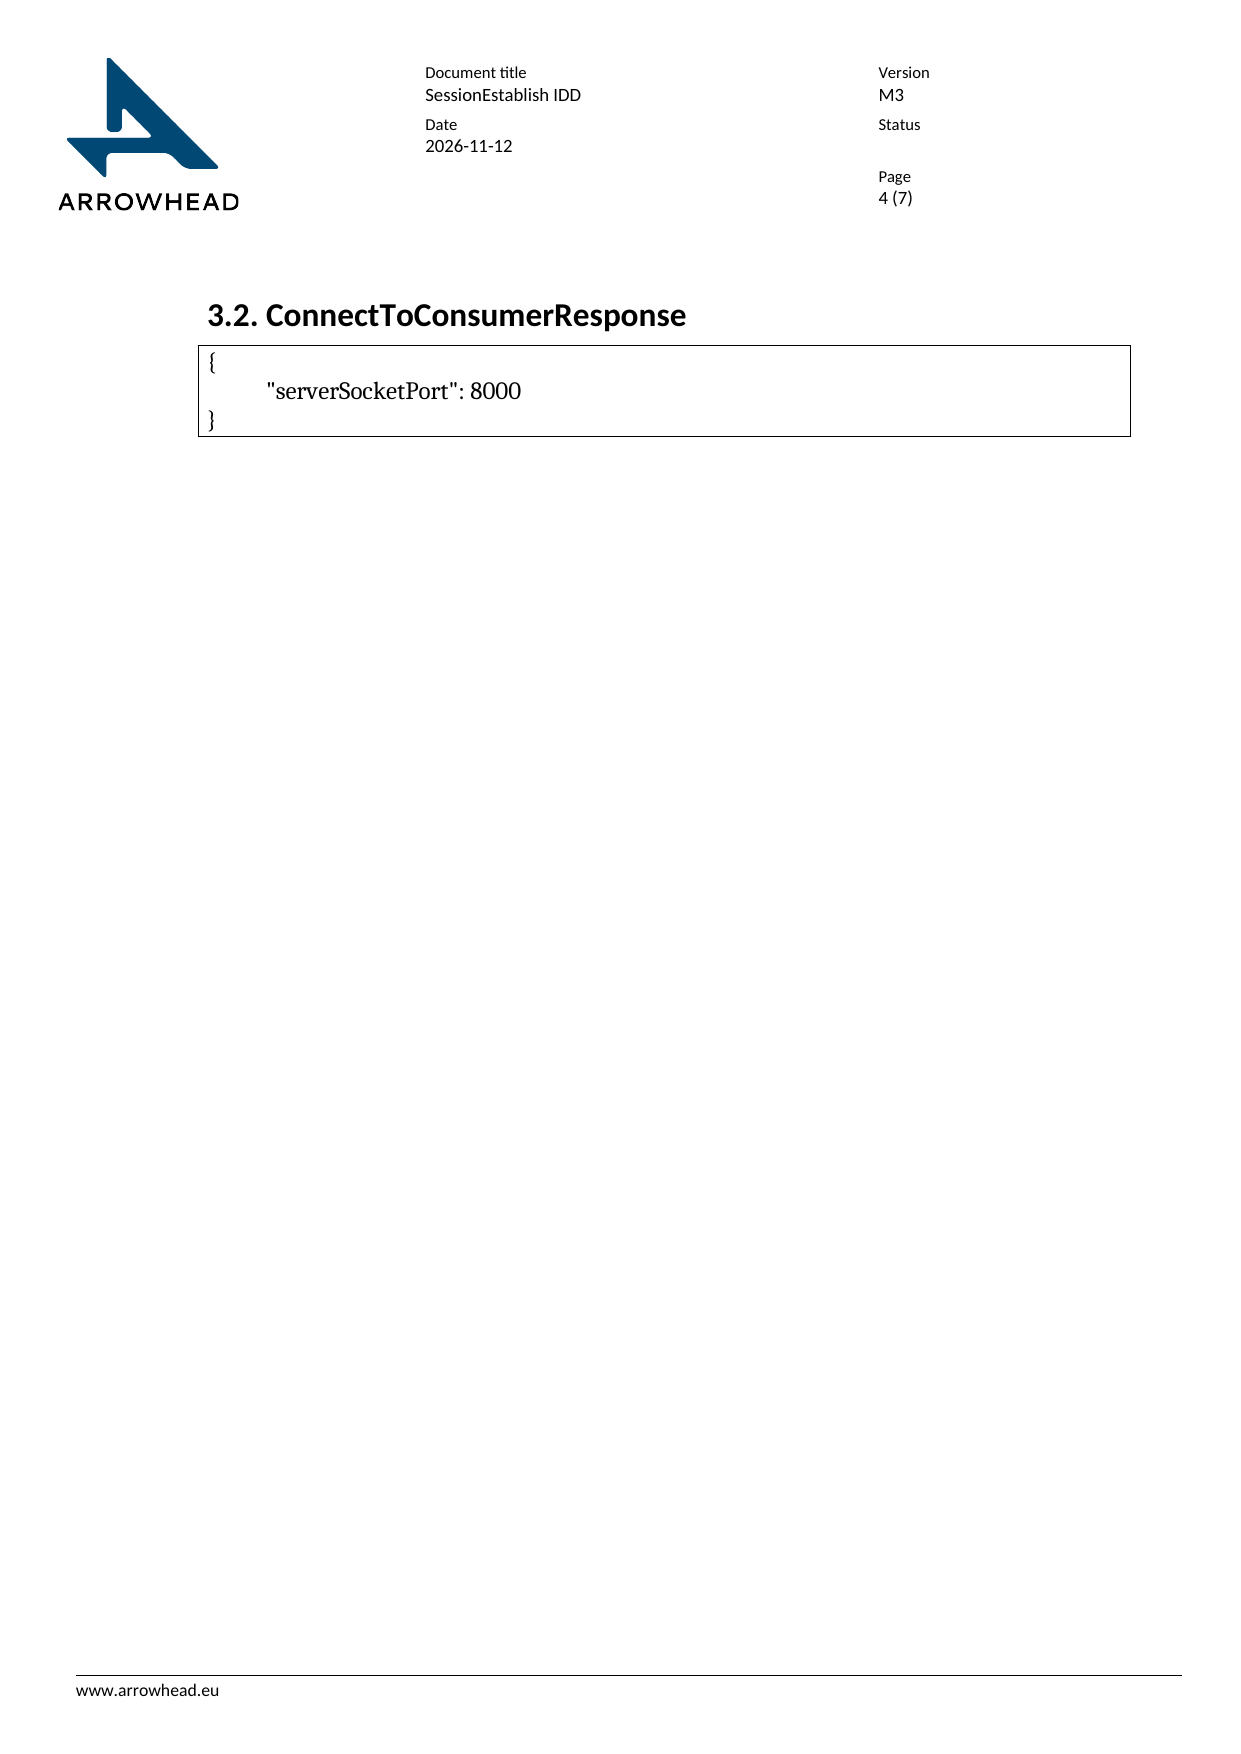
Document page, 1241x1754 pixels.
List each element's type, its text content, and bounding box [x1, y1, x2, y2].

subtitle 3.2. ConnectToConsumerResponse [207, 287, 1122, 337]
text "serverSocketPort": 8000 [207, 377, 1122, 402]
picture [58, 58, 239, 217]
text } [199, 402, 1130, 436]
text { [199, 346, 1130, 377]
